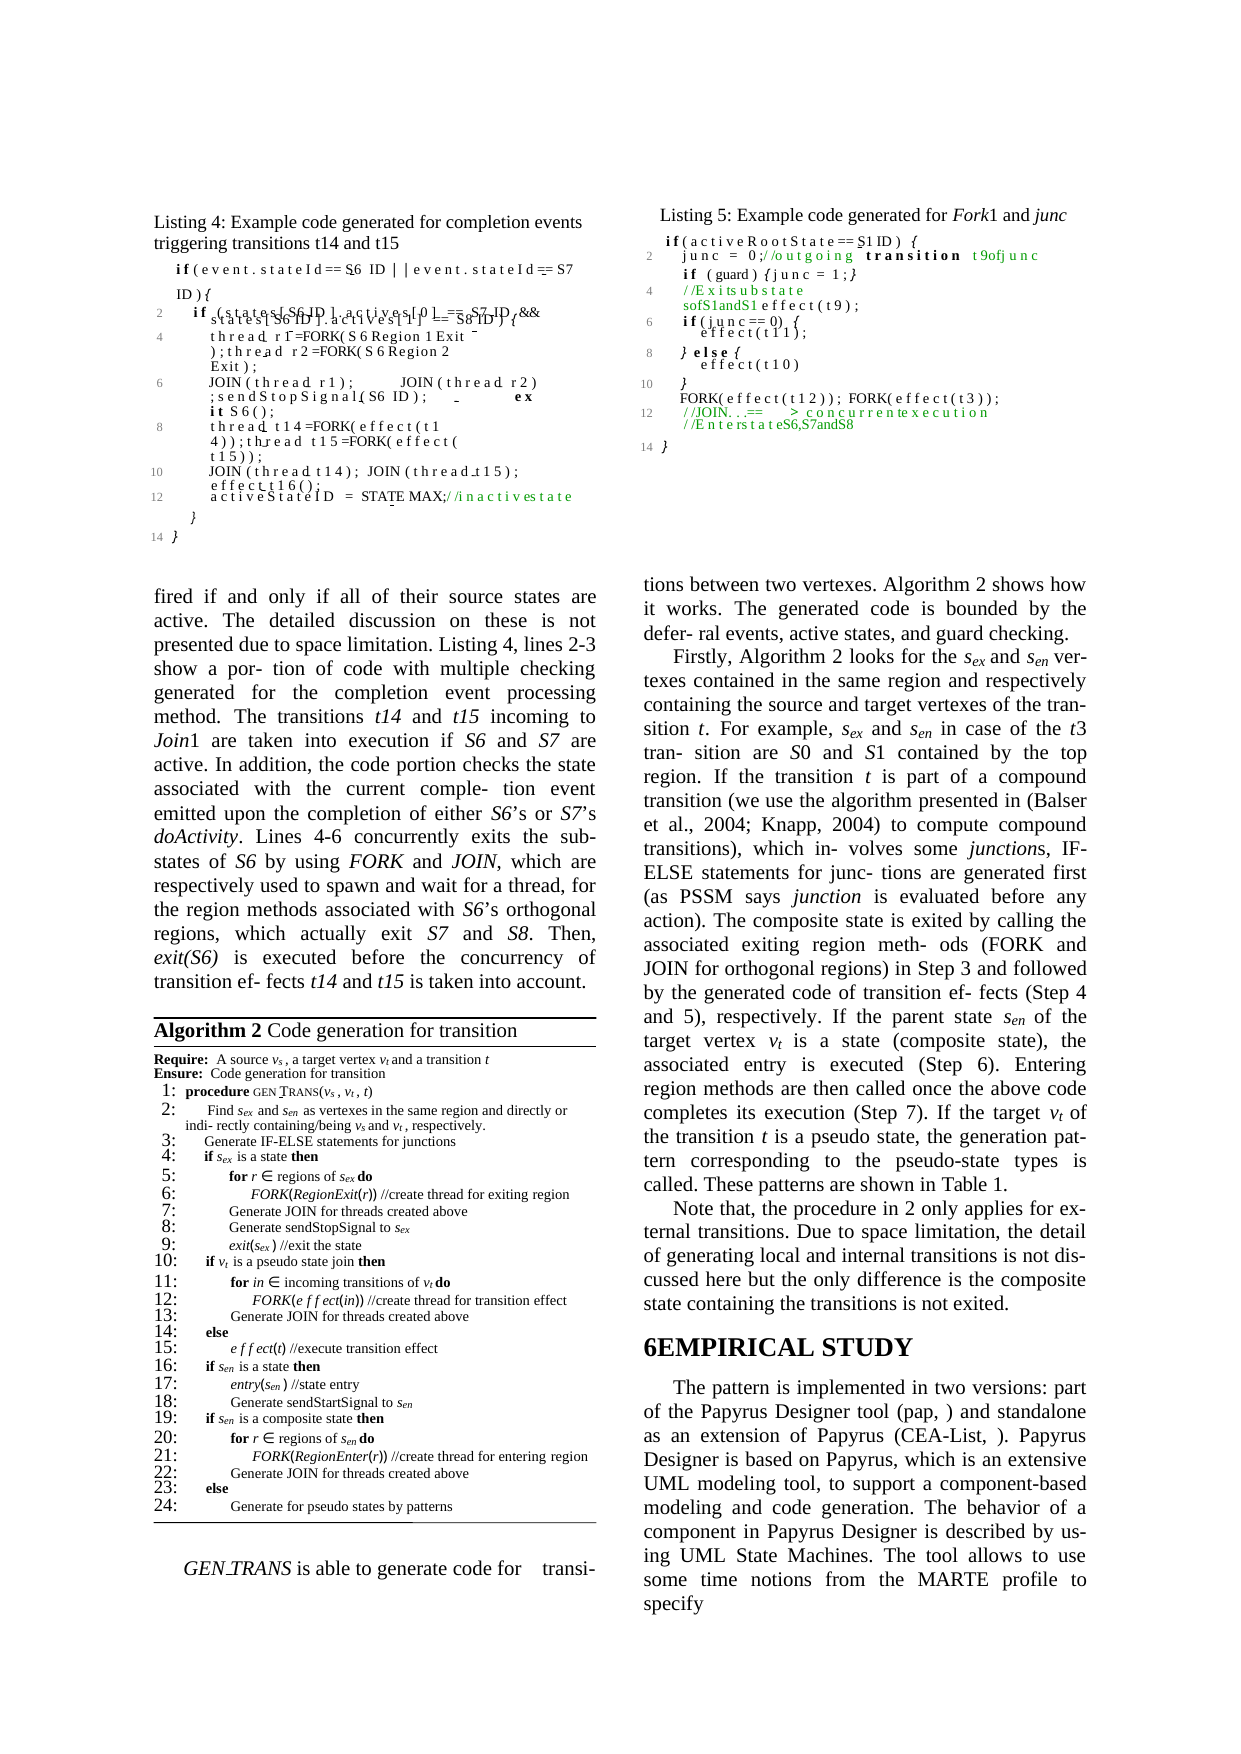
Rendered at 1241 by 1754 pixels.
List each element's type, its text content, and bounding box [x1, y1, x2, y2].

text 3: Generate IF-ELSE statements for junctions [161, 1133, 596, 1150]
text 8 } e l s e { [646, 340, 1098, 361]
text 12: FORK(e f f ect(in)) //create thread for transition effect [153, 1291, 596, 1308]
text 23: else [153, 1482, 596, 1497]
text 6: FORK(RegionExit(r)) //create thread for exiting region [161, 1186, 596, 1203]
text Listing 4: Example code generated for completion events triggering transitions t14 and t15 [153, 212, 596, 254]
subtitle 6EMPIRICAL STUDY [643, 1331, 1098, 1362]
text 2 i f ( s t a t e s [ S6 ID ] . a c t i v e s [ 0 ] == S7 ID && s t a t e s [ S6 ID ] . a c t i v e s [ 1 ] == S8 ID ) { [156, 310, 541, 329]
text i f ( e v e n t . s t a t e I d == S6 ID | | e v e n t . s t a t e I d == S7 ID ) { [176, 254, 596, 304]
text 15: e f f ect(t) //execute transition effect [153, 1340, 596, 1357]
text 22: Generate JOIN for threads created above [153, 1465, 596, 1482]
text 24: Generate for pseudo states by patterns [153, 1497, 596, 1515]
text tions between two vertexes. Algorithm 2 shows how it works. The generated code is bounded by the defer- ral events, active states, and guard checking. [643, 572, 1087, 644]
text 1: procedure GEN TRANS(vs , vt , t) [161, 1081, 596, 1100]
text 9: exit(sex ) //exit the state [161, 1236, 596, 1254]
text 8 t h r e a d t 1 4 =FORK( e f f e c t ( t 1 4 ) ) ; t h r e a d t 1 5 =FORK( e f f e c t ( t 1 5 ) ) ; [156, 420, 458, 464]
text Ensure: Code generation for transition [153, 1067, 596, 1081]
text Algorithm 2 Code generation for transition [153, 1018, 596, 1042]
text 4: if sex is a state then [161, 1150, 596, 1165]
text The pattern is implemented in two versions: part of the Papyrus Designer tool (pap, ) and standalone as an extension of Papyrus (CEA-List, ). Papyrus Designer is based on Papyrus, which is an extensive UML modeling tool, to support a component-based modeling and code generation. The behavior of a component in Papyrus Designer is described by us- ing UML State Machines. The tool allows to use some time notions from the MARTE profile to specify [643, 1374, 1087, 1615]
text i f ( guard ) { j u n c = 1 ; } [683, 262, 1098, 284]
text 21: FORK(RegionEnter(r)) //create thread for entering region [153, 1448, 596, 1465]
text 14 } [150, 528, 1098, 544]
text 7: Generate JOIN for threads created above [161, 1203, 596, 1219]
text 12 / /JOIN. . .== > c o n c u r r e n te x e c u t i o n [640, 406, 1098, 421]
text 4 t h r e a d r 1 =FORK( S 6 Region 1 Exit ) ; t h r e a d r 2 =FORK( S 6 Region 2 Exit ) ; [156, 329, 467, 375]
text 17: entry(sen ) //state entry [153, 1375, 596, 1393]
text Require: A source vs , a target vertex vt and a transition t [153, 1051, 596, 1067]
text 6 i f ( j u n c == 0) { [646, 313, 1098, 330]
text Firstly, Algorithm 2 looks for the sex and sen ver- texes contained in the same region and respectively containing the source and target vertexes of the tran- sition t. For example, sex and sen in case of the t3 tran- sition are S0 and S1 contained by the top region. If the transition t is part of a compound transition (we use the algorithm presented in (Balser et al., 2004; Knapp, 2004) to compute compound transitions), which in- volves some junctions, IF-ELSE statements for junc- tions are generated first (as PSSM says junction is evaluated before any action). The composite state is exited by calling the associated exiting region meth- ods (FORK and JOIN for orthogonal regions) in Step 3 and followed by the generated code of transition ef- fects (Step 4 and 5), respectively. If the parent state sen of the target vertex vt is a state (composite state), the associated entry is executed (Step 6). Entering region methods are then called once the above code completes its execution (Step 7). If the target vt of the transition t is a pseudo state, the generation pat- tern corresponding to the pseudo-state types is called. These patterns are shown in Table 1. [643, 645, 1087, 1196]
text 16: if sen is a state then [153, 1357, 596, 1375]
text Note that, the procedure in 2 only applies for ex- ternal transitions. Due to space limitation, the detail of generating local and internal transitions is not dis- cussed here but the only difference is the composite state containing the transitions is not exited. [643, 1196, 1087, 1316]
text 5: for r ∈ regions of sex do [161, 1165, 596, 1186]
text 8: Generate sendStopSignal to sex [161, 1219, 596, 1236]
text 6 JOIN ( t h r e a d r 1 ) ; JOIN ( t h r e a d r 2 ) ; s e n d S t o p S i g n a l ( S6 ID ) ; e x i t S 6 ( ) ; [156, 375, 537, 419]
text 18: Generate sendStartSignal to sen [153, 1393, 596, 1411]
text Listing 5: Example code generated for Fork1 and junc [659, 205, 1098, 226]
text fired if and only if all of their source states are active. The detailed discussion on these is not presented due to space limitation. Listing 4, lines 2-3 show a por- tion of code with multiple checking generated for the completion event processing method. The transitions t14 and t15 incoming to Join1 are taken into execution if S6 and S7 are active. In addition, the code portion checks the state associated with the current comple- tion event emitted upon the completion of either S6’s or S7’s doActivity. Lines 4-6 concurrently exits the sub-states of S6 by using FORK and JOIN, which are respectively used to spawn and wait for a thread, for the region methods associated with S6’s orthogonal regions, which actually exit S7 and S8. Then, exit(S6) is executed before the concurrency of transition ef- fects t14 and t15 is taken into account. [153, 584, 596, 993]
text 4 / /E x i ts u b s t a t e sofS1andS1 e f f e c t ( t 9 ) ; [646, 284, 869, 313]
text 20: for r ∈ regions of sen do [153, 1427, 596, 1448]
text GEN TRANS is able to generate code for transi- [183, 1555, 597, 1579]
text FORK( e f f e c t ( t 1 2 ) ) ; FORK( e f f e c t ( t 3 ) ) ; [679, 393, 1098, 406]
text 13: Generate JOIN for threads created above [153, 1308, 596, 1325]
text 11: for in ∈ incoming transitions of vt do [153, 1270, 596, 1291]
text 10 } [640, 371, 1098, 393]
text 10: if vt is a pseudo state join then [153, 1254, 596, 1270]
text 19: if sen is a composite state then [153, 1411, 596, 1427]
text 10 JOIN ( t h r e a d t 1 4 ) ; JOIN ( t h r e a d t 1 5 ) ; e f f e c t t 1 6 ( ) ; [150, 464, 519, 494]
text i f ( a c t i v e R o o t S t a t e == S1 ID ) { [666, 226, 1098, 252]
text 2: Find sex and sen as vertexes in the same region and directly or indi- rectly containing/being vs and vt , respectively. [161, 1100, 596, 1133]
text } [191, 504, 596, 528]
text 14: else [153, 1325, 596, 1340]
text 14 } [640, 432, 1098, 456]
